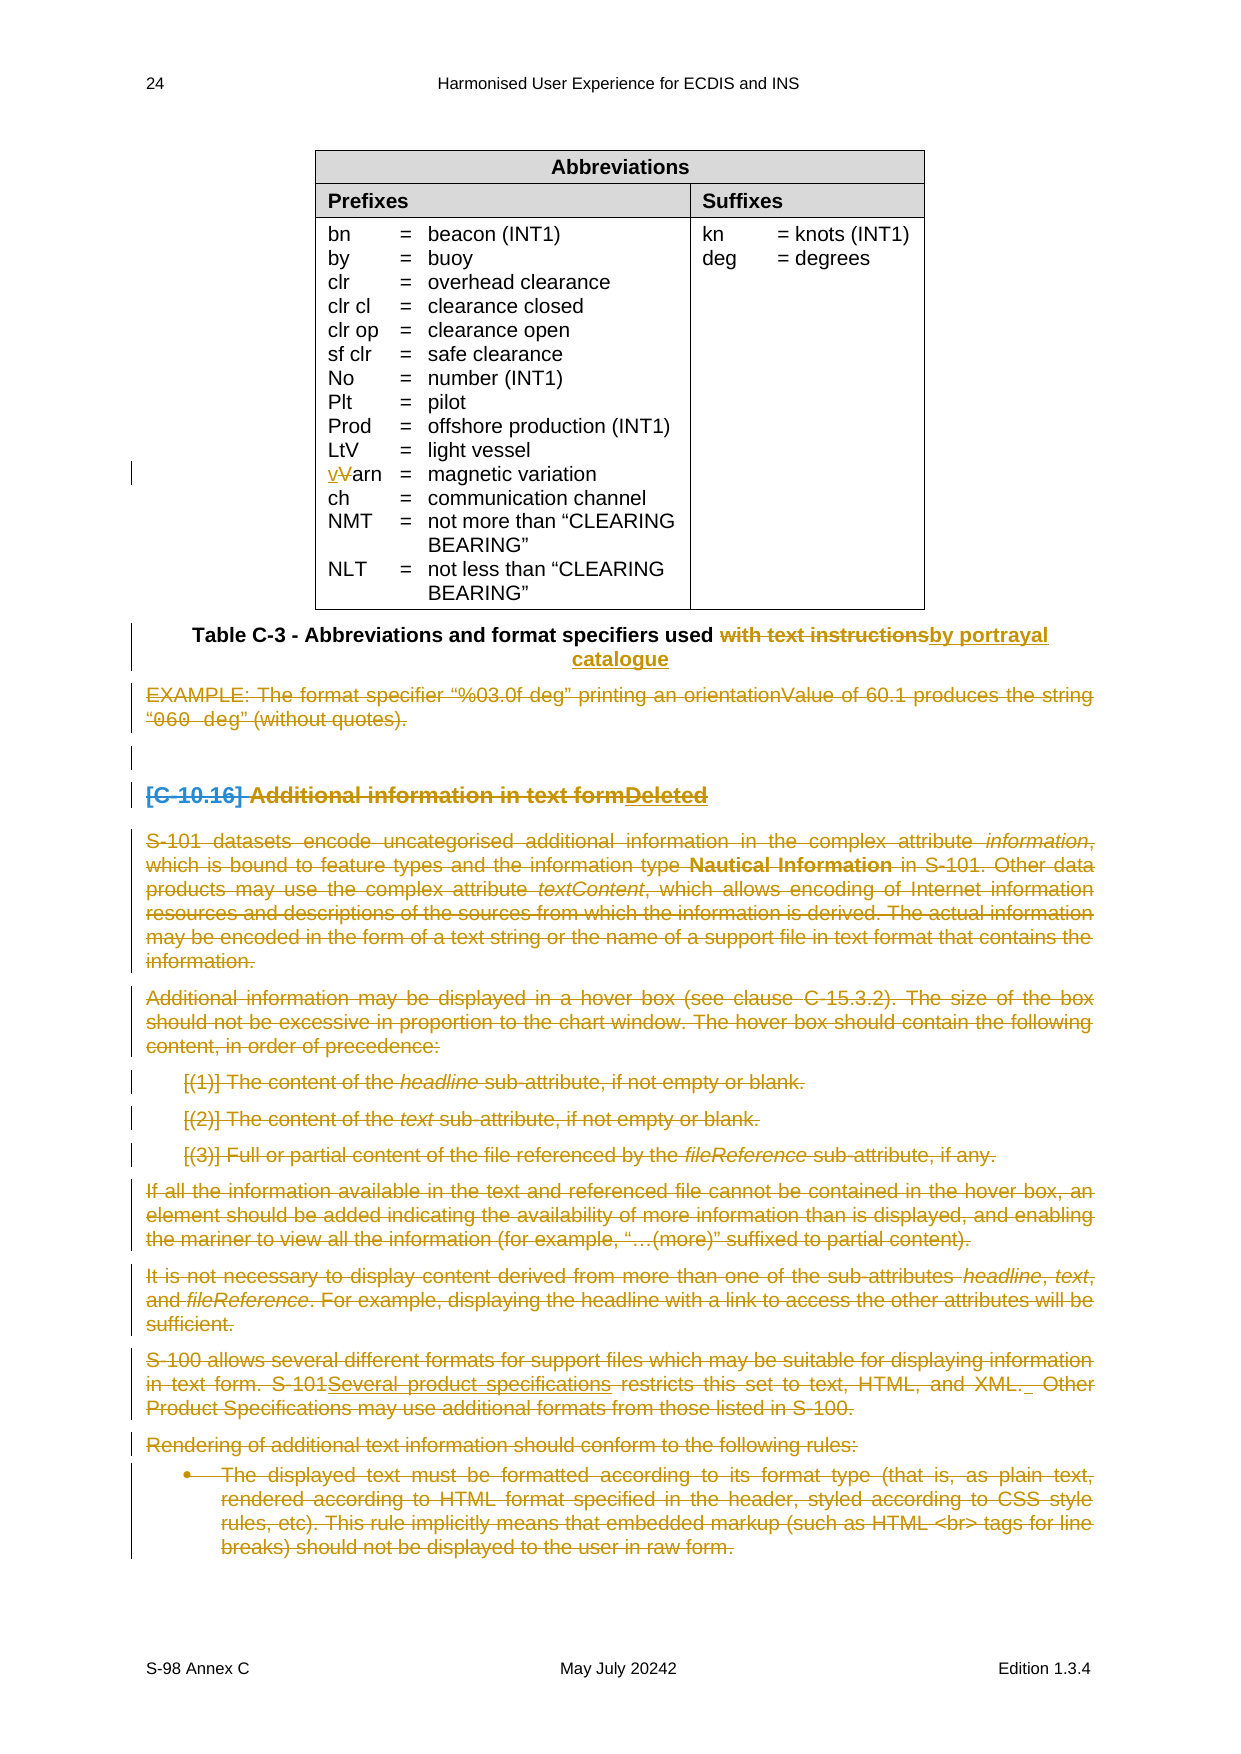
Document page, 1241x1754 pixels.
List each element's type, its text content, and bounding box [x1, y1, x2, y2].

table_cell Suffixes [691, 184, 924, 217]
text Table C-19 - Abbreviations and format specifiers used [146, 623, 1094, 671]
table_header Abbreviations [316, 151, 924, 183]
table_cell Prefixes [316, 184, 690, 217]
table_cell bn = beacon (INT1) by = buoy clr = overhead clearance clr cl = clearance closed clr op = clearance open sf clr = safe clearance No = number (INT1) Plt = pilot Prod = offshore production (INT1) LtV = light vessel arn = magnetic variation ch = communication channel NMT = not more than “CLEARING BEARING” NLT = not less than “CLEARING BEARING” [316, 218, 690, 609]
table_cell kn = knots (INT1) deg = degrees [691, 218, 924, 609]
